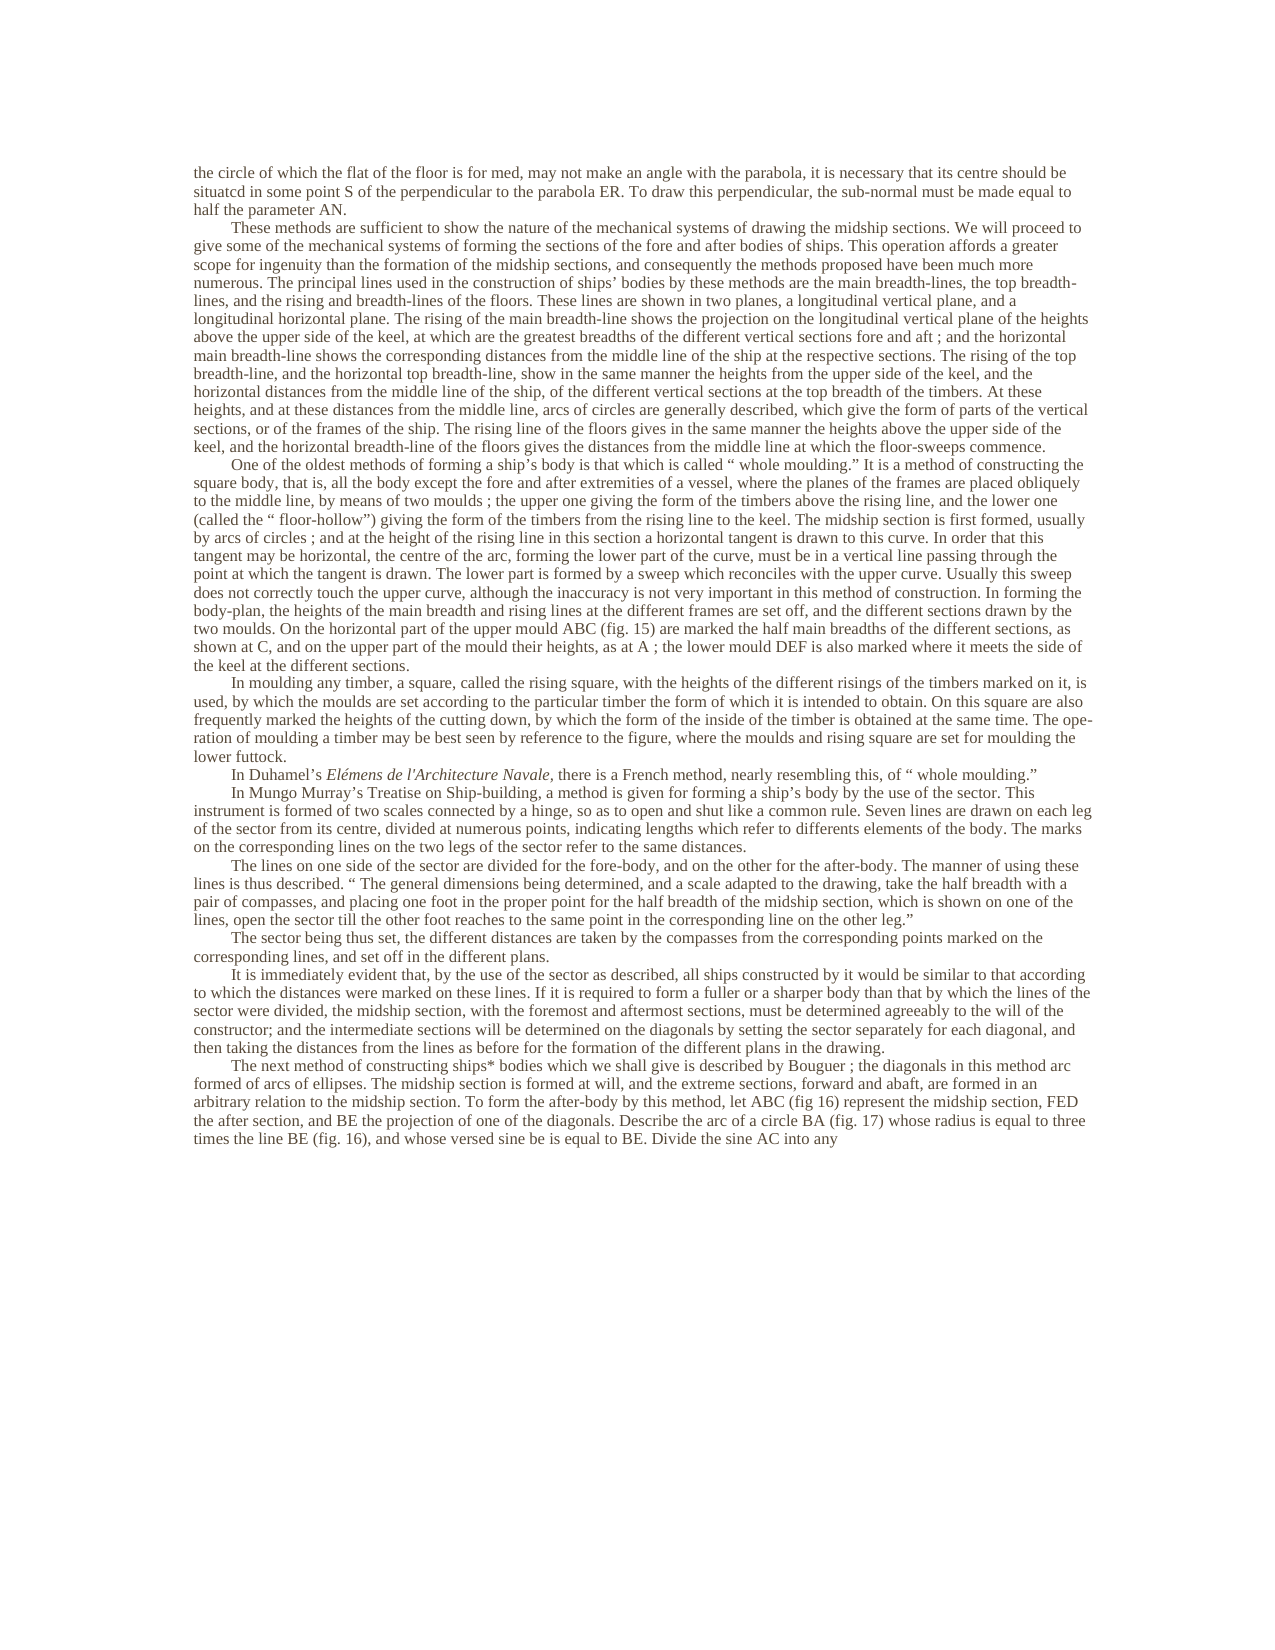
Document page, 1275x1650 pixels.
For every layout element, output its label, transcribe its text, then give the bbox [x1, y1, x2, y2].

text One of the oldest methods of forming a ship’s body is that which is called “ whole moulding.” It is a method of constructing the square body, that is, all the body except the fore and after extremities of a vessel, where the planes of the frames are placed obliquely to the middle line, by means of two moulds ; the upper one giving the form of the timbers above the rising line, and the lower one (called the “ floor-hollow”) giving the form of the timbers from the rising line to the keel. The midship section is first formed, usually by arcs of circles ; and at the height of the rising line in this section a horizontal tangent is drawn to this curve. In order that this tangent may be horizontal, the centre of the arc, forming the lower part of the curve, must be in a vertical line passing through the point at which the tangent is drawn. The lower part is formed by a sweep which reconciles with the upper curve. Usually this sweep does not correctly touch the upper curve, although the inaccuracy is not very important in this method of construction. In forming the body-plan, the heights of the main breadth and rising lines at the different frames are set off, and the different sections drawn by the two moulds. On the horizontal part of the upper mould ABC (fig. 15) are marked the half main breadths of the different sections, as shown at C, and on the upper part of the mould their heights, as at A ; the lower mould DEF is also marked where it meets the side of the keel at the different sections. [193, 456, 1094, 674]
text The next method of constructing ships* bodies which we shall give is described by Bouguer ; the diagonals in this method arc formed of arcs of ellipses. The midship section is formed at will, and the extreme sections, forward and abaft, are formed in an arbitrary relation to the midship section. To form the after-body by this method, let ABC (fig 16) represent the midship section, FED the after section, and BE the projection of one of the diagonals. Describe the arc of a circle BA (fig. 17) whose radius is equal to three times the line BE (fig. 16), and whose versed sine be is equal to BE. Divide the sine AC into any [193, 1057, 1094, 1148]
text It is immediately evident that, by the use of the sector as described, all ships constructed by it would be similar to that according to which the distances were marked on these lines. If it is required to form a fuller or a sharper body than that by which the lines of the sector were divided, the midship section, with the foremost and aftermost sections, must be determined agreeably to the will of the constructor; and the intermediate sections will be determined on the diagonals by setting the sector separately for each diagonal, and then taking the distances from the lines as before for the formation of the different plans in the drawing. [193, 966, 1094, 1057]
text These methods are sufficient to show the nature of the mechanical systems of drawing the midship sections. We will proceed to give some of the mechanical systems of forming the sections of the fore and after bodies of ships. This operation affords a greater scope for ingenuity than the formation of the midship sections, and consequently the methods proposed have been much more numerous. The principal lines used in the construction of ships’ bodies by these methods are the main breadth-lines, the top breadthlines, and the rising and breadth-lines of the floors. These lines are shown in two planes, a longitudinal vertical plane, and a longitudinal horizontal plane. The rising of the main breadth-line shows the projection on the longitudinal vertical plane of the heights above the upper side of the keel, at which are the greatest breadths of the different vertical sections fore and aft ; and the horizontal main breadth-line shows the corresponding distances from the middle line of the ship at the respective sections. The rising of the top breadth-line, and the horizontal top breadth-line, show in the same manner the heights from the upper side of the keel, and the horizontal distances from the middle line of the ship, of the different vertical sections at the top breadth of the timbers. At these heights, and at these distances from the middle line, arcs of circles are generally described, which give the form of parts of the vertical sections, or of the frames of the ship. The rising line of the floors gives in the same manner the heights above the upper side of the keel, and the horizontal breadth-line of the floors gives the distances from the middle line at which the floor-sweeps commence. [193, 219, 1094, 456]
text In moulding any timber, a square, called the rising square, with the heights of the different risings of the timbers marked on it, is used, by which the moulds are set according to the particular timber the form of which it is intended to obtain. On this square are also frequently marked the heights of the cutting down, by which the form of the inside of the timber is obtained at the same time. The operation of moulding a timber may be best seen by reference to the figure, where the moulds and rising square are set for moulding the lower futtock. [193, 674, 1094, 766]
text The sector being thus set, the different distances are taken by the compasses from the corresponding points marked on the corresponding lines, and set off in the different plans. [193, 929, 1094, 966]
text In Duhamel’s Elémens de l'Architecture Navale, there is a French method, nearly resembling this, of “ whole moulding.” [193, 766, 1094, 784]
text the circle of which the flat of the floor is for med, may not make an angle with the parabola, it is necessary that its centre should be situatcd in some point S of the perpendicular to the parabola ER. To draw this perpendicular, the sub-normal must be made equal to half the parameter AN. [193, 164, 1094, 219]
text The lines on one side of the sector are divided for the fore-body, and on the other for the after-body. The manner of using these lines is thus described. “ The general dimensions being determined, and a scale adapted to the drawing, take the half breadth with a pair of compasses, and placing one foot in the proper point for the half breadth of the midship section, which is shown on one of the lines, open the sector till the other foot reaches to the same point in the corresponding line on the other leg.” [193, 856, 1094, 929]
text In Mungo Murray’s Treatise on Ship-building, a method is given for forming a ship’s body by the use of the sector. This instrument is formed of two scales connected by a hinge, so as to open and shut like a common rule. Seven lines are drawn on each leg of the sector from its centre, divided at numerous points, indicating lengths which refer to differents elements of the body. The marks on the corresponding lines on the two legs of the sector refer to the same distances. [193, 784, 1094, 856]
